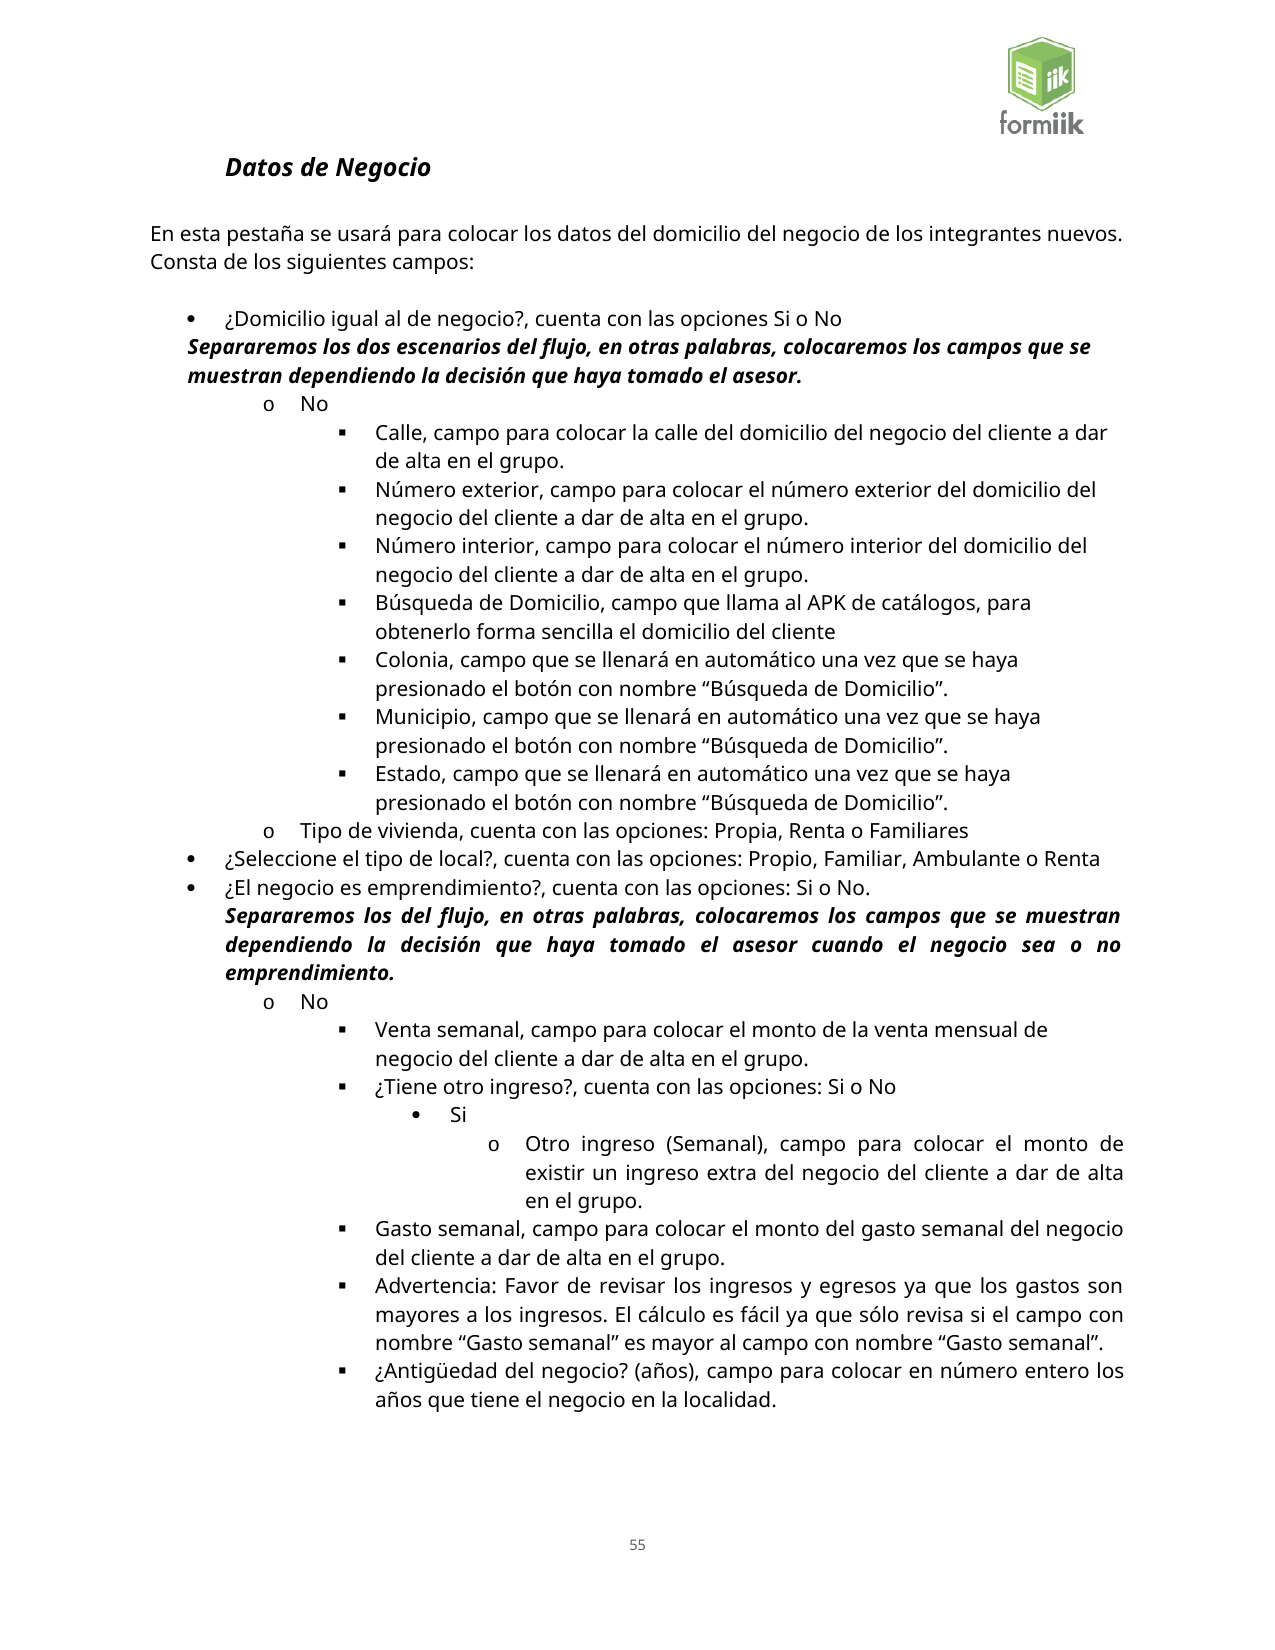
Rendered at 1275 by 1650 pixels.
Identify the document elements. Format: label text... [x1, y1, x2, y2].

list Si [412, 1101, 1125, 1129]
subtitle Datos de Negocio [150, 150, 1125, 184]
list Tipo de vivienda, cuenta con las opciones: Propia, Renta o Familiares [262, 816, 1125, 844]
list Búsqueda de Domicilio, campo que llama al APK de catálogos, para obtenerlo forma sencilla el domicilio del cliente [337, 588, 1125, 645]
list Advertencia: Favor de revisar los ingresos y egresos ya que los gastos son mayores a los ingresos. El cálculo es fácil ya que sólo revisa si el campo con nombre “Gasto semanal” es mayor al campo con nombre “Gasto semanal”. [337, 1271, 1125, 1357]
list Gasto semanal, campo para colocar el monto del gasto semanal del negocio del cliente a dar de alta en el grupo. [337, 1214, 1125, 1271]
list No [262, 987, 1125, 1015]
list ¿Seleccione el tipo de local?, cuenta con las opciones: Propio, Familiar, Ambulante o Renta [187, 844, 1125, 873]
list Venta semanal, campo para colocar el monto de la venta mensual de negocio del cliente a dar de alta en el grupo. [337, 1015, 1125, 1072]
list ¿Tiene otro ingreso?, cuenta con las opciones: Si o No [337, 1072, 1125, 1101]
list No [262, 389, 1125, 418]
text En esta pestaña se usará para colocar los datos del domicilio del negocio de los integrantes nuevos. Consta de los siguientes campos: [150, 219, 1125, 276]
list Estado, campo que se llenará en automático una vez que se haya presionado el botón con nombre “Búsqueda de Domicilio”. [337, 759, 1125, 816]
text Separaremos los dos escenarios del flujo, en otras palabras, colocaremos los campos que se muestran dependiendo la decisión que haya tomado el asesor. [187, 332, 1125, 389]
list Colonia, campo que se llenará en automático una vez que se haya presionado el botón con nombre “Búsqueda de Domicilio”. [337, 645, 1125, 702]
list Municipio, campo que se llenará en automático una vez que se haya presionado el botón con nombre “Búsqueda de Domicilio”. [337, 702, 1125, 759]
list ¿El negocio es emprendimiento?, cuenta con las opciones: Si o No. [187, 873, 1125, 901]
list Otro ingreso (Semanal), campo para colocar el monto de existir un ingreso extra del negocio del cliente a dar de alta en el grupo. [487, 1129, 1125, 1214]
picture [986, 32, 1094, 140]
list Número exterior, campo para colocar el número exterior del domicilio del negocio del cliente a dar de alta en el grupo. [337, 475, 1125, 532]
list ¿Antigüedad del negocio? (años), campo para colocar en número entero los años que tiene el negocio en la localidad. [337, 1357, 1125, 1413]
list ¿Domicilio igual al de negocio?, cuenta con las opciones Si o No [187, 304, 1125, 332]
list Calle, campo para colocar la calle del domicilio del negocio del cliente a dar de alta en el grupo. [337, 418, 1125, 475]
list Separaremos los del flujo, en otras palabras, colocaremos los campos que se muestran dependiendo la decisión que haya tomado el asesor cuando el negocio sea o no emprendimiento. [225, 901, 1125, 987]
list Número interior, campo para colocar el número interior del domicilio del negocio del cliente a dar de alta en el grupo. [337, 532, 1125, 588]
